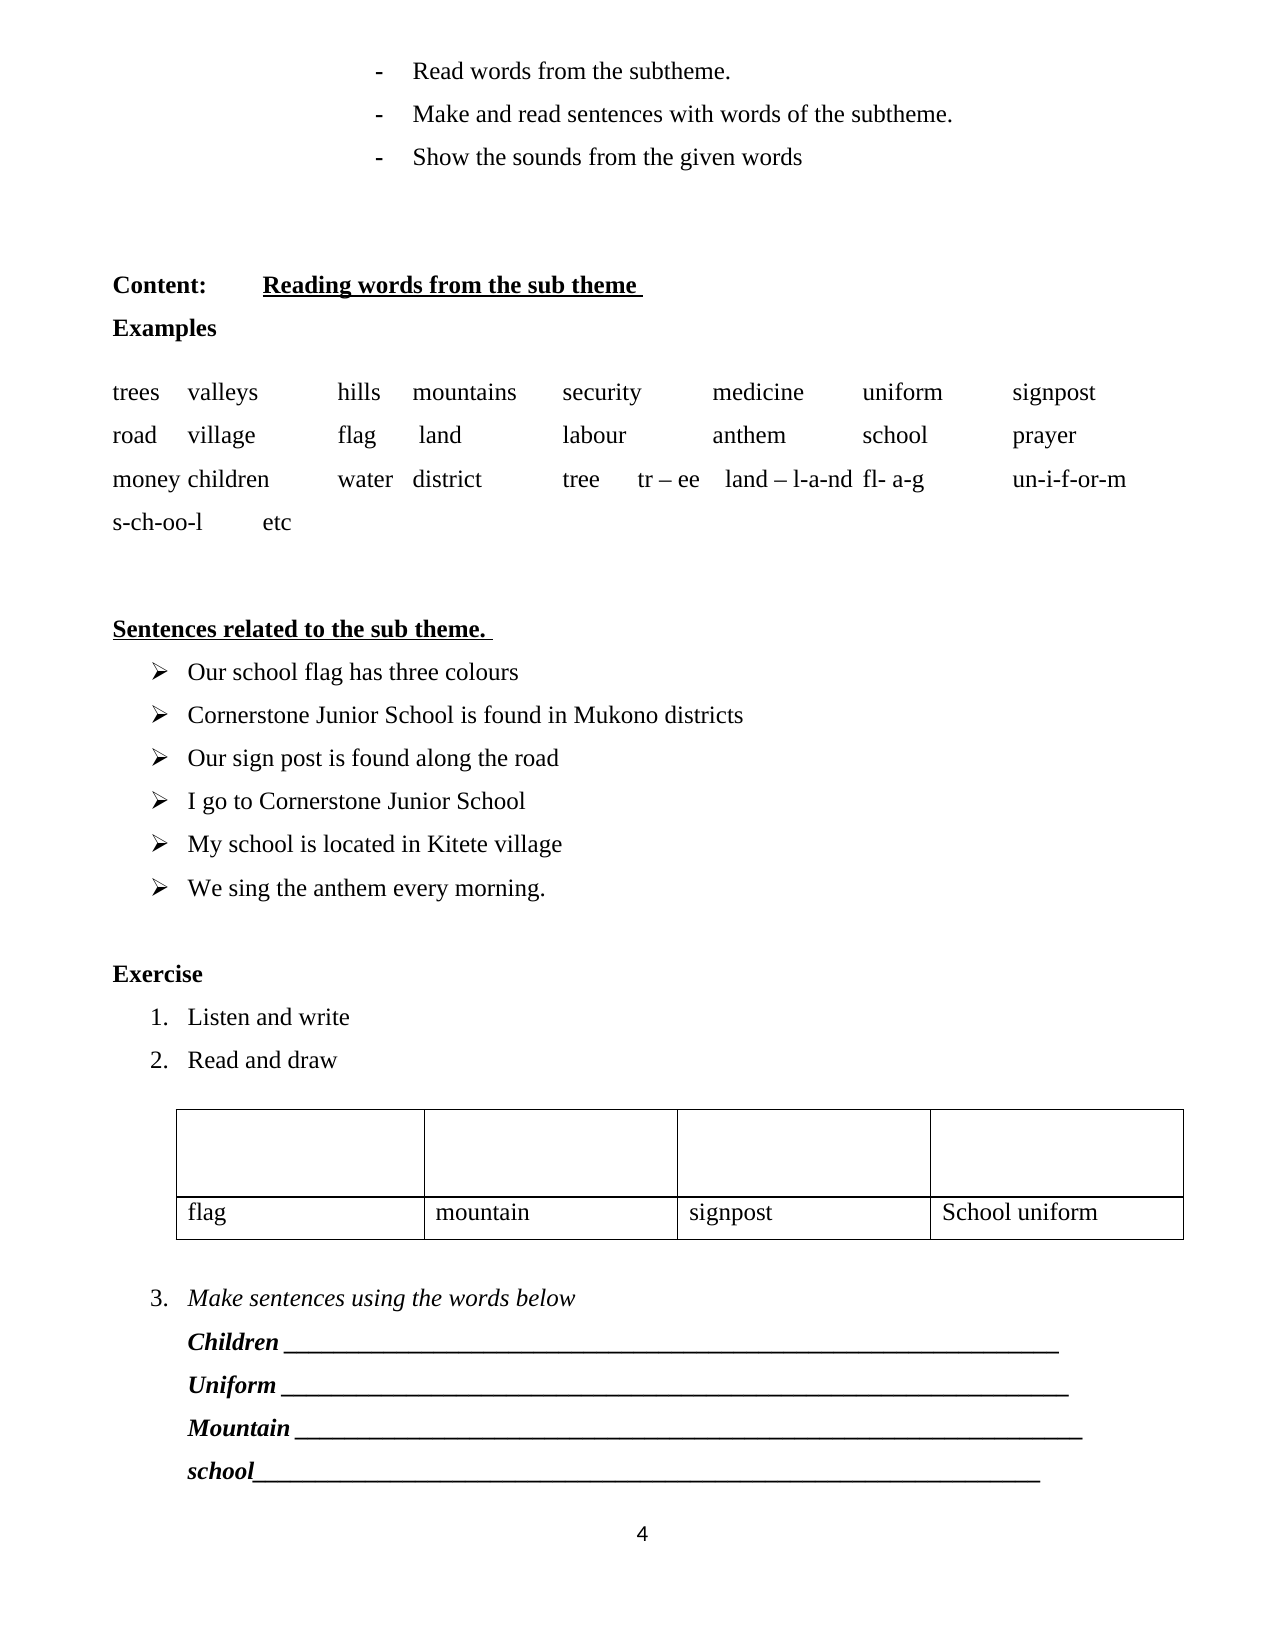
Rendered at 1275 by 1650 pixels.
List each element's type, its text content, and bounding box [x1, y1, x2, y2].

list road village flag land labour anthem school prayer [112, 421, 1172, 449]
list Listen and write [150, 1002, 1172, 1031]
list trees valleys hills mountains security medicine uniform signpost [112, 377, 1172, 406]
list Cornerstone Junior School is found in Mukono districts [150, 700, 1172, 729]
table_cell mountain [425, 1198, 677, 1239]
list Read and draw [150, 1045, 1172, 1074]
list We sing the anthem every morning. [150, 873, 1172, 901]
table_cell signpost [678, 1198, 930, 1239]
list Children ______________________________________________________________ [187, 1327, 1172, 1355]
list school_______________________________________________________________ [187, 1456, 1172, 1485]
list Our school flag has three colours [150, 657, 1172, 686]
list Sentences related to the sub theme. [112, 614, 1172, 643]
list Examples [112, 313, 1172, 342]
list s-ch-oo-l etc [112, 507, 1172, 536]
list Make sentences using the words below [150, 1283, 1172, 1312]
table_header [678, 1110, 930, 1196]
list Uniform _______________________________________________________________ [187, 1370, 1172, 1398]
list Content: Reading words from the sub theme [112, 270, 1172, 299]
table_cell School uniform [931, 1198, 1183, 1239]
table_header [177, 1110, 424, 1196]
list Mountain _______________________________________________________________ [187, 1413, 1172, 1442]
list Read words from the subtheme. [375, 56, 1172, 85]
list Exercise [112, 959, 1172, 988]
list Show the sounds from the given words [375, 142, 1172, 171]
table_header [931, 1110, 1183, 1196]
list Make and read sentences with words of the subtheme. [375, 99, 1172, 128]
table_header [425, 1110, 677, 1196]
list Our sign post is found along the road [150, 743, 1172, 772]
list money children water district tree tr – ee land – l-a-nd fl- a-g un-i-f-or-m [112, 464, 1172, 492]
table_cell flag [177, 1198, 424, 1239]
list My school is located in Kitete village [150, 829, 1172, 858]
list I go to Cornerstone Junior School [150, 786, 1172, 815]
